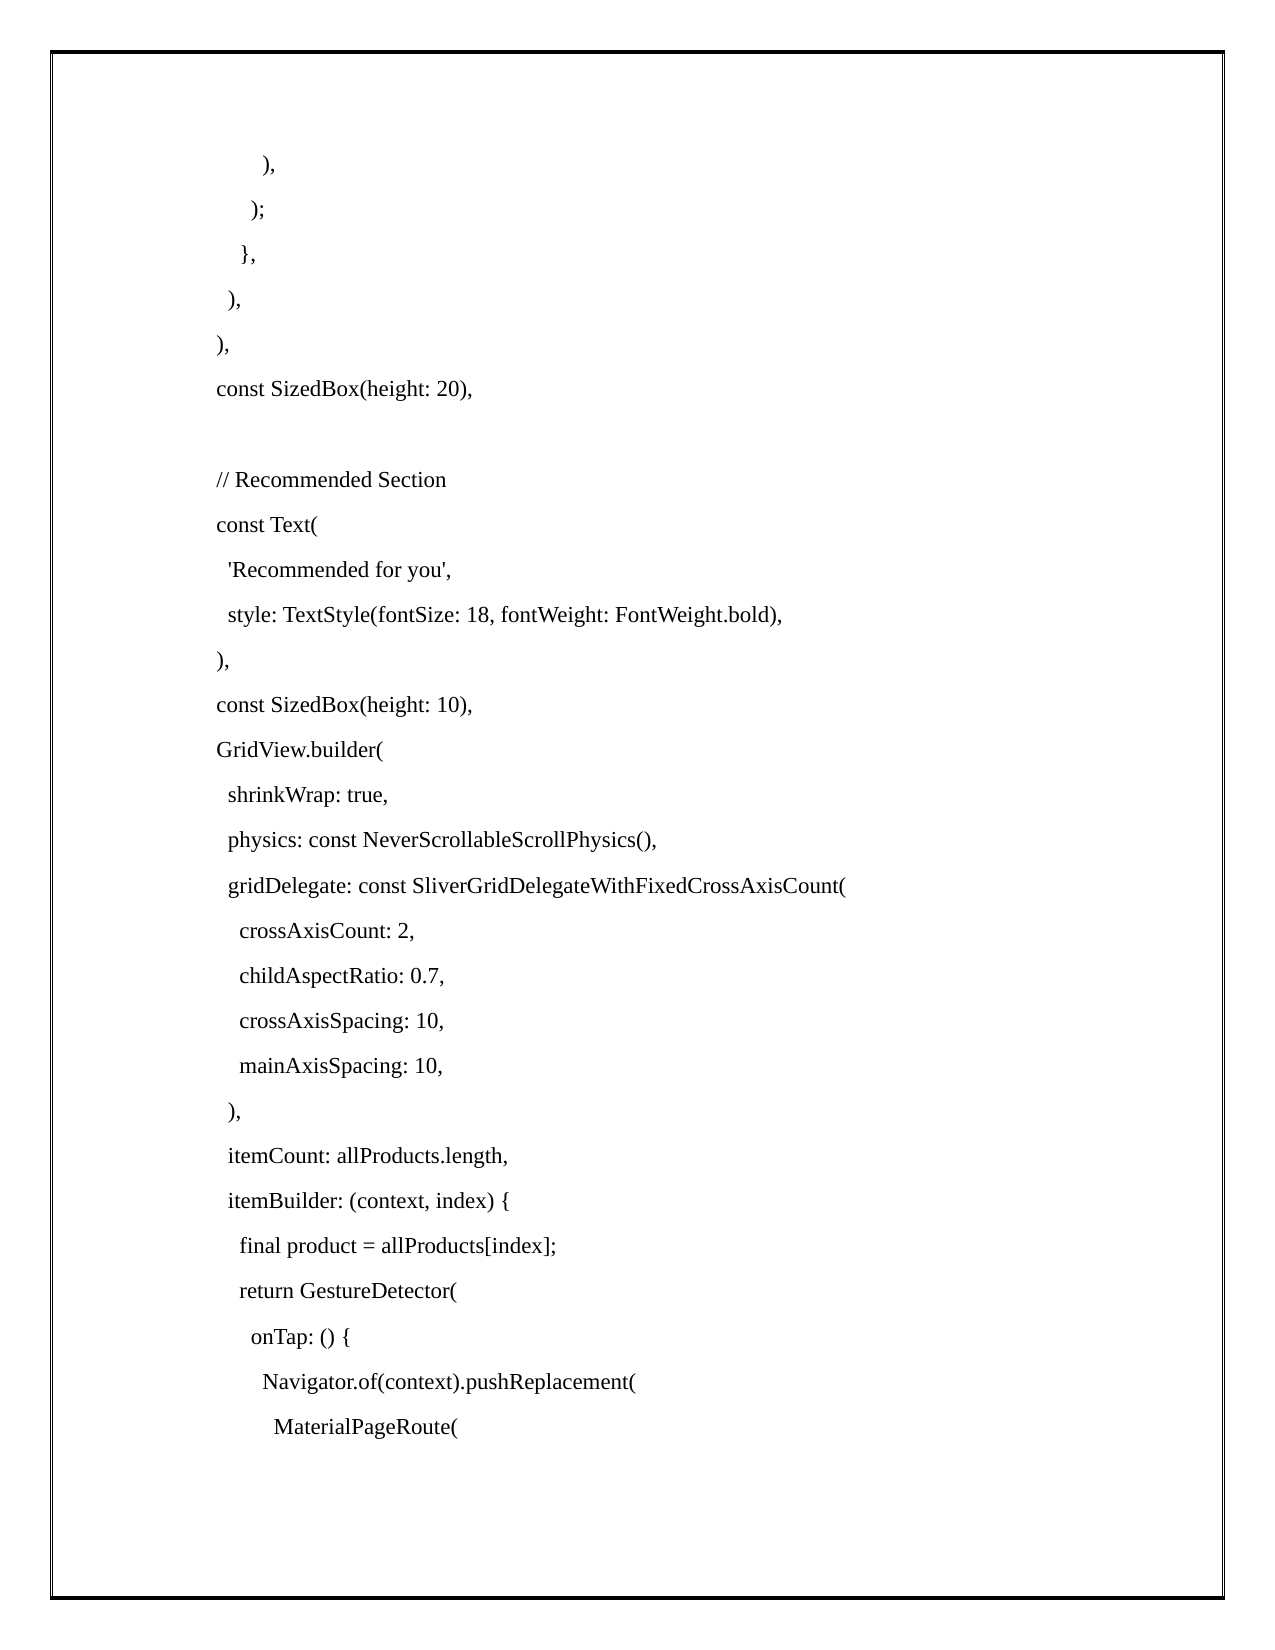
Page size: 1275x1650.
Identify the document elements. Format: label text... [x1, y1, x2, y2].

text mainAxisSpacing: 10, [148, 1052, 1164, 1078]
text return GestureDetector( [148, 1278, 1164, 1304]
text const SizedBox(height: 20), [148, 376, 1164, 402]
text physics: const NeverScrollableScrollPhysics(), [148, 827, 1164, 853]
text final product = allProducts[index]; [148, 1232, 1164, 1259]
text gridDelegate: const SliverGridDelegateWithFixedCrossAxisCount( [148, 872, 1164, 898]
text ); [148, 195, 1164, 221]
text }, [148, 240, 1164, 267]
text itemBuilder: (context, index) { [148, 1187, 1164, 1214]
text // Recommended Section [148, 466, 1164, 492]
text GridView.builder( [148, 736, 1164, 763]
text const SizedBox(height: 10), [148, 691, 1164, 718]
text itemCount: allProducts.length, [148, 1142, 1164, 1169]
text ), [148, 1097, 1164, 1123]
text const Text( [148, 511, 1164, 537]
text Navigator.of(context).pushReplacement( [148, 1368, 1164, 1394]
text style: TextStyle(fontSize: 18, fontWeight: FontWeight.bold), [148, 601, 1164, 627]
text MaterialPageRoute( [148, 1413, 1164, 1439]
text ), [148, 285, 1164, 312]
text 'Recommended for you', [148, 556, 1164, 582]
text shrinkWrap: true, [148, 781, 1164, 808]
text ), [148, 330, 1164, 357]
text ), [148, 150, 1164, 176]
text crossAxisSpacing: 10, [148, 1007, 1164, 1033]
text onTap: () { [148, 1323, 1164, 1349]
text ), [148, 646, 1164, 672]
text crossAxisCount: 2, [148, 917, 1164, 943]
text childAspectRatio: 0.7, [148, 962, 1164, 988]
